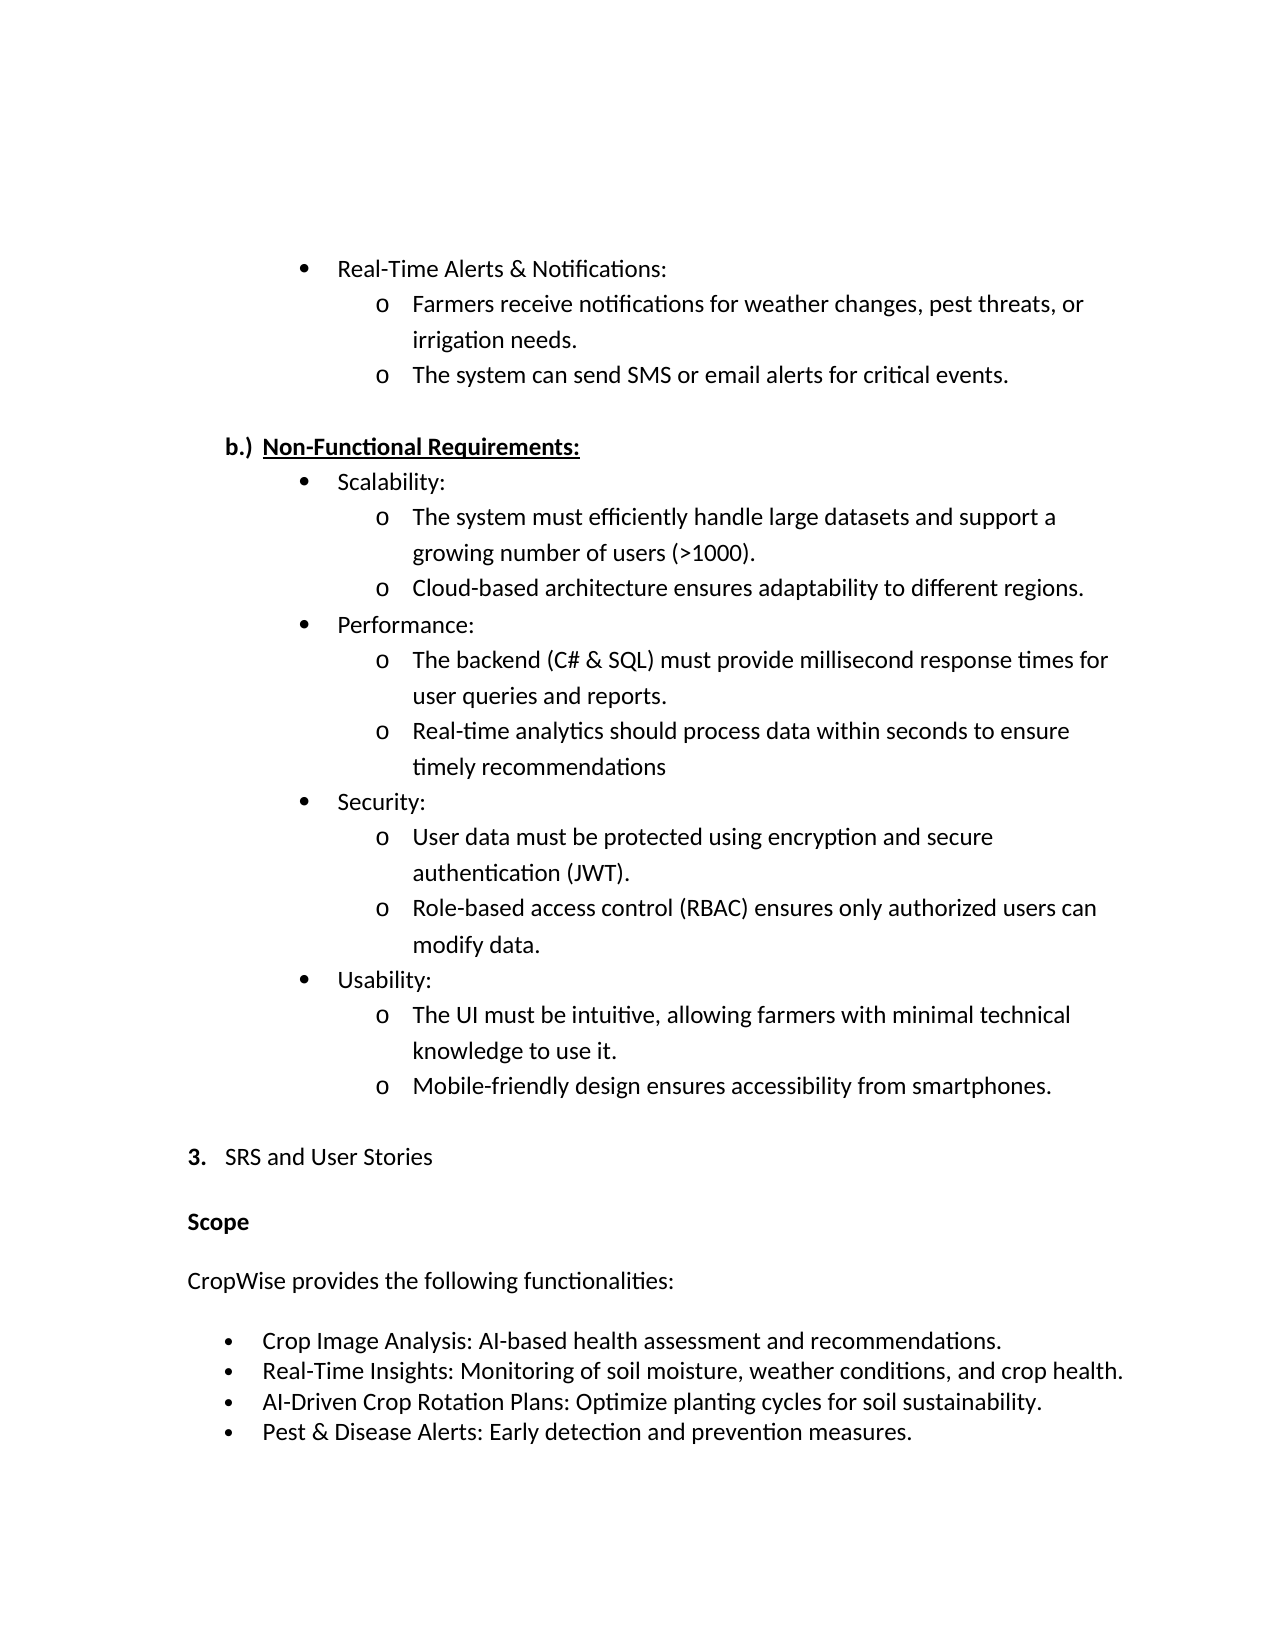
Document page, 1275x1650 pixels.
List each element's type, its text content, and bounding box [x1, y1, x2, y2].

list User data must be protected using encryption and secure authentication (JWT). [375, 821, 1125, 888]
list Cloud-based architecture ensures adaptability to different regions. [375, 572, 1125, 604]
text CropWise provides the following functionalities: [187, 1265, 1125, 1296]
list The system can send SMS or email alerts for critical events. [375, 359, 1125, 391]
list Role-based access control (RBAC) ensures only authorized users can modify data. [375, 892, 1125, 959]
list SRS and User Stories [187, 1141, 1125, 1172]
list Farmers receive notifications for weather changes, pest threats, or irrigation needs. [375, 288, 1125, 355]
list The system must efficiently handle large datasets and support a growing number of users (>1000). [375, 501, 1125, 568]
list The backend (C# & SQL) must provide millisecond response times for user queries and reports. [375, 644, 1125, 711]
list The UI must be intuitive, allowing farmers with minimal technical knowledge to use it. [375, 999, 1125, 1066]
list Security: [300, 786, 1125, 817]
list Performance: [300, 609, 1125, 639]
text Scope [187, 1206, 1125, 1236]
list Real-Time Insights: Monitoring of soil moisture, weather conditions, and crop health. [225, 1356, 1125, 1386]
list Pest & Disease Alerts: Early detection and prevention measures. [225, 1417, 1125, 1447]
list Non-Functional Requirements: [225, 431, 1125, 462]
list Scalability: [300, 466, 1125, 497]
list Crop Image Analysis: AI-based health assessment and recommendations. [225, 1325, 1125, 1356]
list AI-Driven Crop Rotation Plans: Optimize planting cycles for soil sustainability. [225, 1386, 1125, 1417]
list Mobile-friendly design ensures accessibility from smartphones. [375, 1070, 1125, 1102]
list Real-time analytics should process data within seconds to ensure timely recommendations [375, 715, 1125, 782]
list Usability: [300, 964, 1125, 994]
list Real-Time Alerts & Notifications: [300, 253, 1125, 284]
